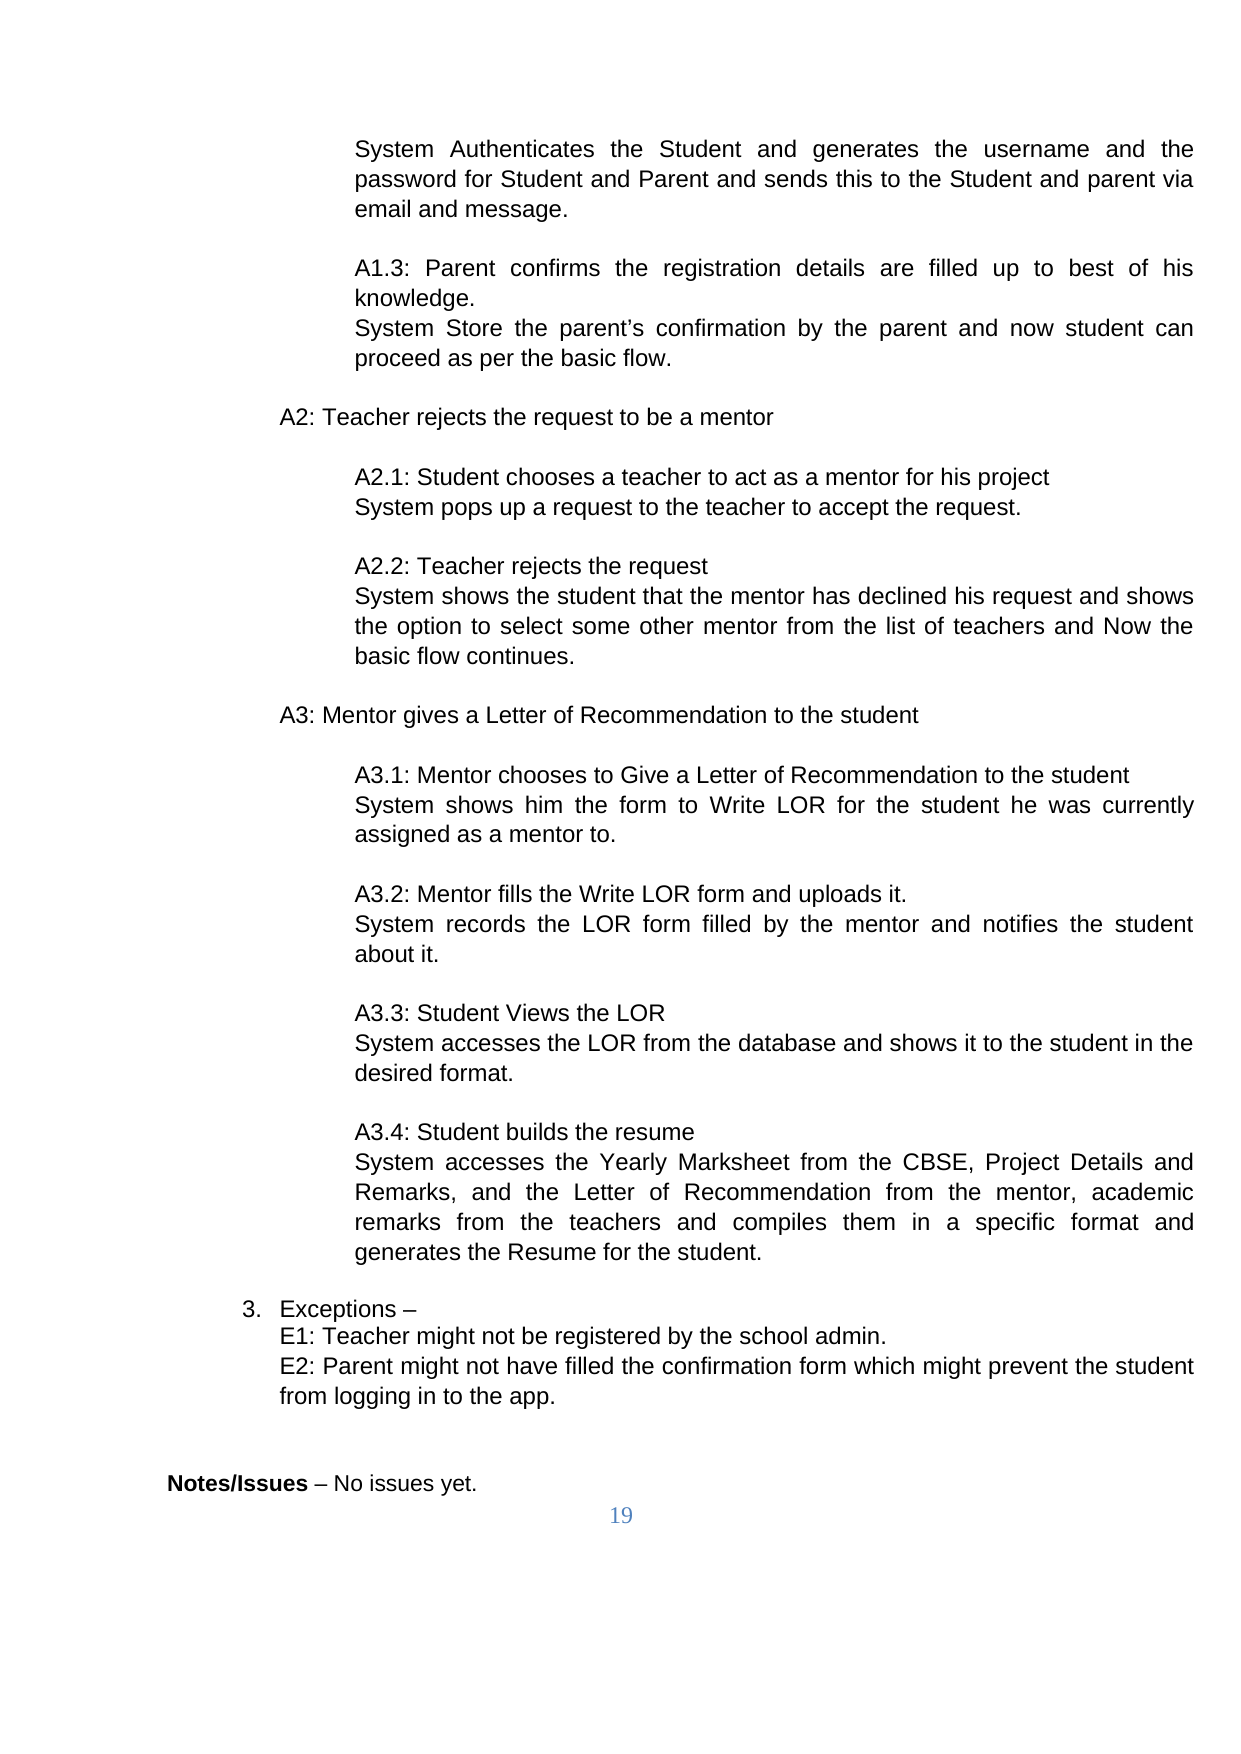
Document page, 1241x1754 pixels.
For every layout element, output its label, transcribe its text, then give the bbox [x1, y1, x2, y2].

text A2.1: Student chooses a teacher to act as a mentor for his project [354, 463, 1195, 490]
text A3: Mentor gives a Letter of Recommendation to the student [204, 701, 1195, 729]
text System accesses the Yearly Marksheet from the CBSE, Project Details and Remarks, and the Letter of Recommendation from the mentor, academic remarks from the teachers and compiles them in a specific format and generates the Resume for the student. [354, 1148, 1195, 1265]
text System pops up a request to the teacher to accept the request. [354, 493, 1195, 520]
list Exceptions – [242, 1297, 1195, 1322]
text A3.3: Student Views the LOR [354, 999, 1195, 1027]
text System Authenticates the Student and generates the username and the password for Student and Parent and sends this to the Student and parent via email and message. [354, 135, 1195, 222]
text System shows the student that the mentor has declined his request and shows the option to select some other mentor from the list of teachers and Now the basic flow continues. [354, 582, 1195, 669]
text System records the LOR form filled by the mentor and notifies the student about it. [354, 910, 1195, 967]
text A2: Teacher rejects the request to be a mentor [279, 403, 1195, 431]
text A3.2: Mentor fills the Write LOR form and uploads it. [354, 880, 1195, 907]
text Notes/Issues – No issues yet. [167, 1470, 1195, 1497]
text System accesses the LOR from the database and shows it to the student in the desired format. [354, 1029, 1195, 1086]
text E1: Teacher might not be registered by the school admin. [279, 1322, 1195, 1349]
text System shows him the form to Write LOR for the student he was currently assigned as a mentor to. [354, 791, 1195, 848]
text A2.2: Teacher rejects the request [354, 552, 1195, 580]
text System Store the parent’s confirmation by the parent and now student can proceed as per the basic flow. [354, 314, 1195, 371]
text A3.1: Mentor chooses to Give a Letter of Recommendation to the student [279, 761, 1195, 788]
text A1.3: Parent confirms the registration details are filled up to best of his knowledge. [354, 254, 1195, 312]
text E2: Parent might not have filled the confirmation form which might prevent the student from logging in to the app. [279, 1352, 1195, 1409]
text A3.4: Student builds the resume [354, 1118, 1195, 1146]
